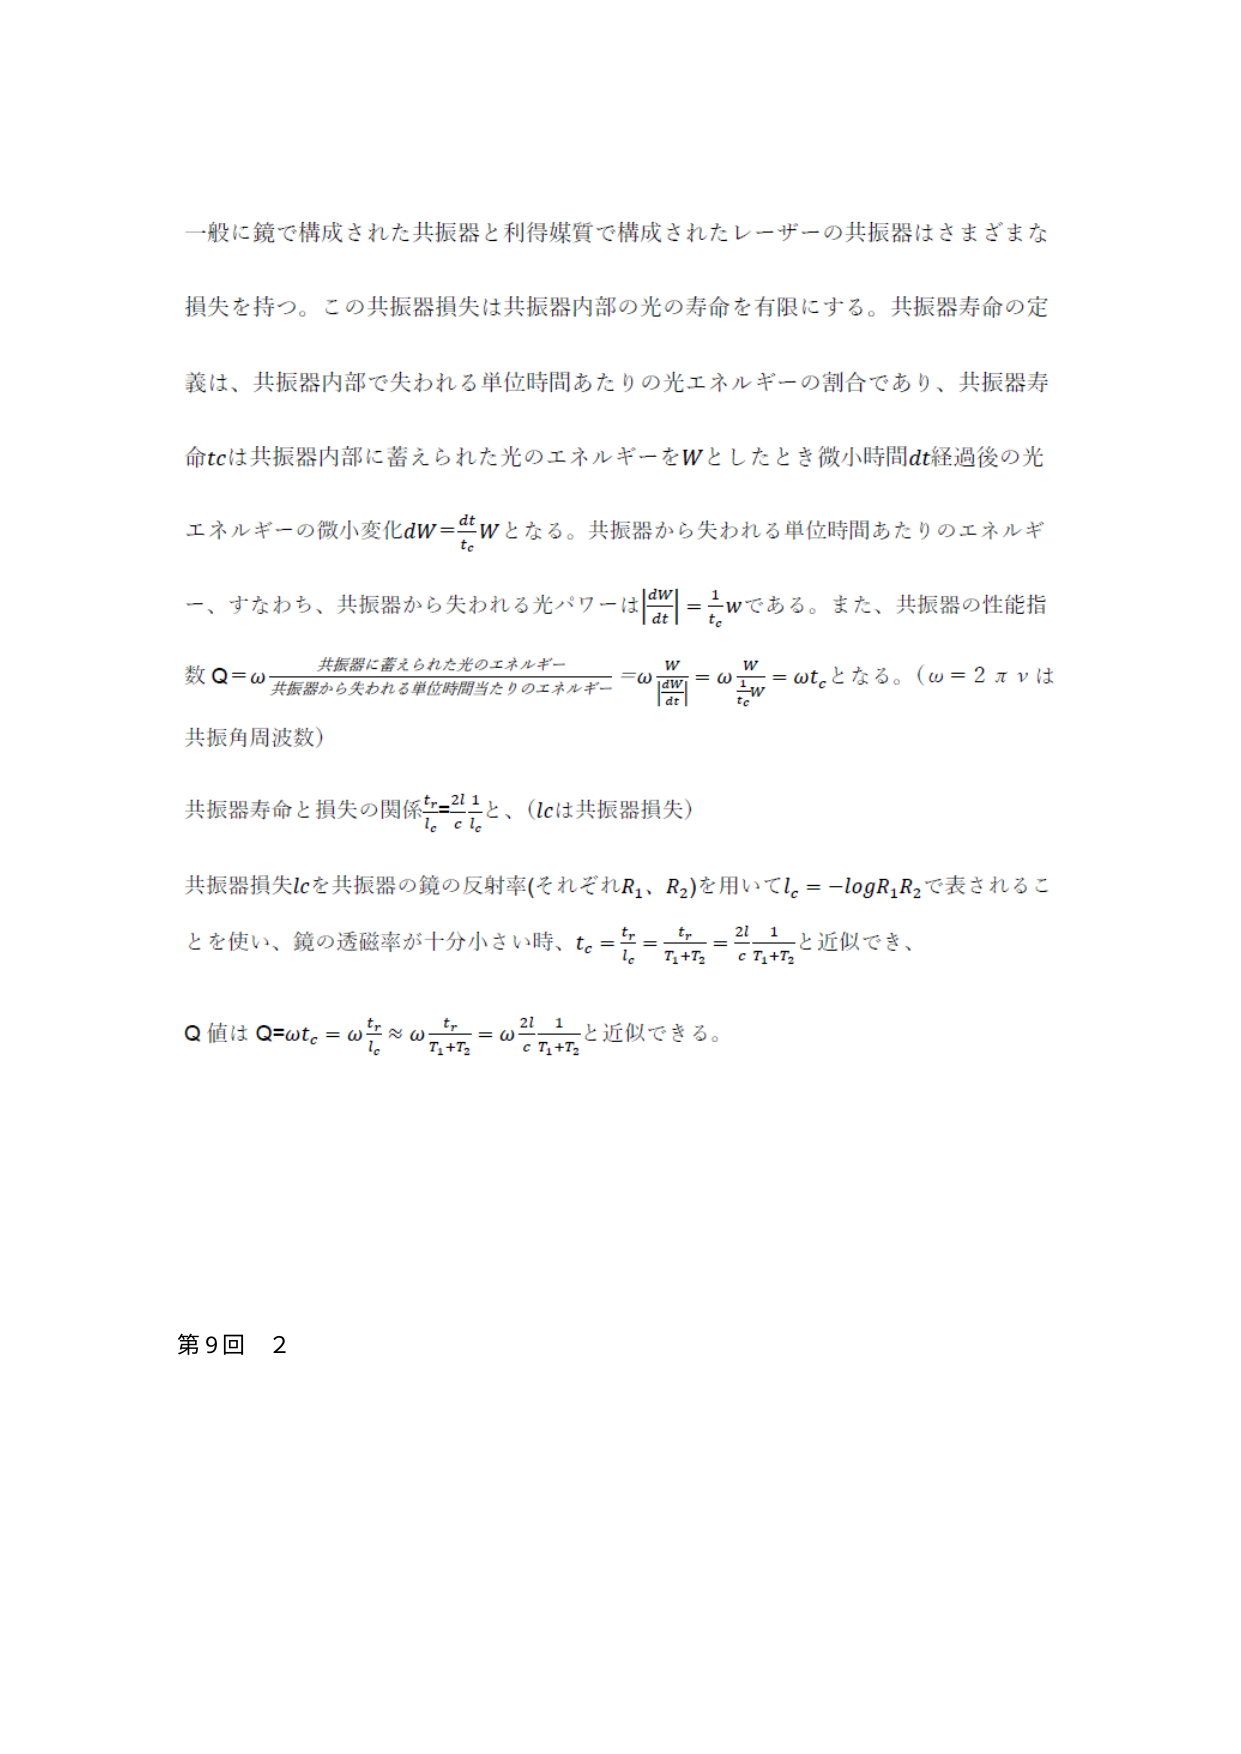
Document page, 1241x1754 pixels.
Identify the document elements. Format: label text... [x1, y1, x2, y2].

picture [177, 216, 1063, 1066]
text 第9回 ２ [177, 1325, 1063, 1363]
